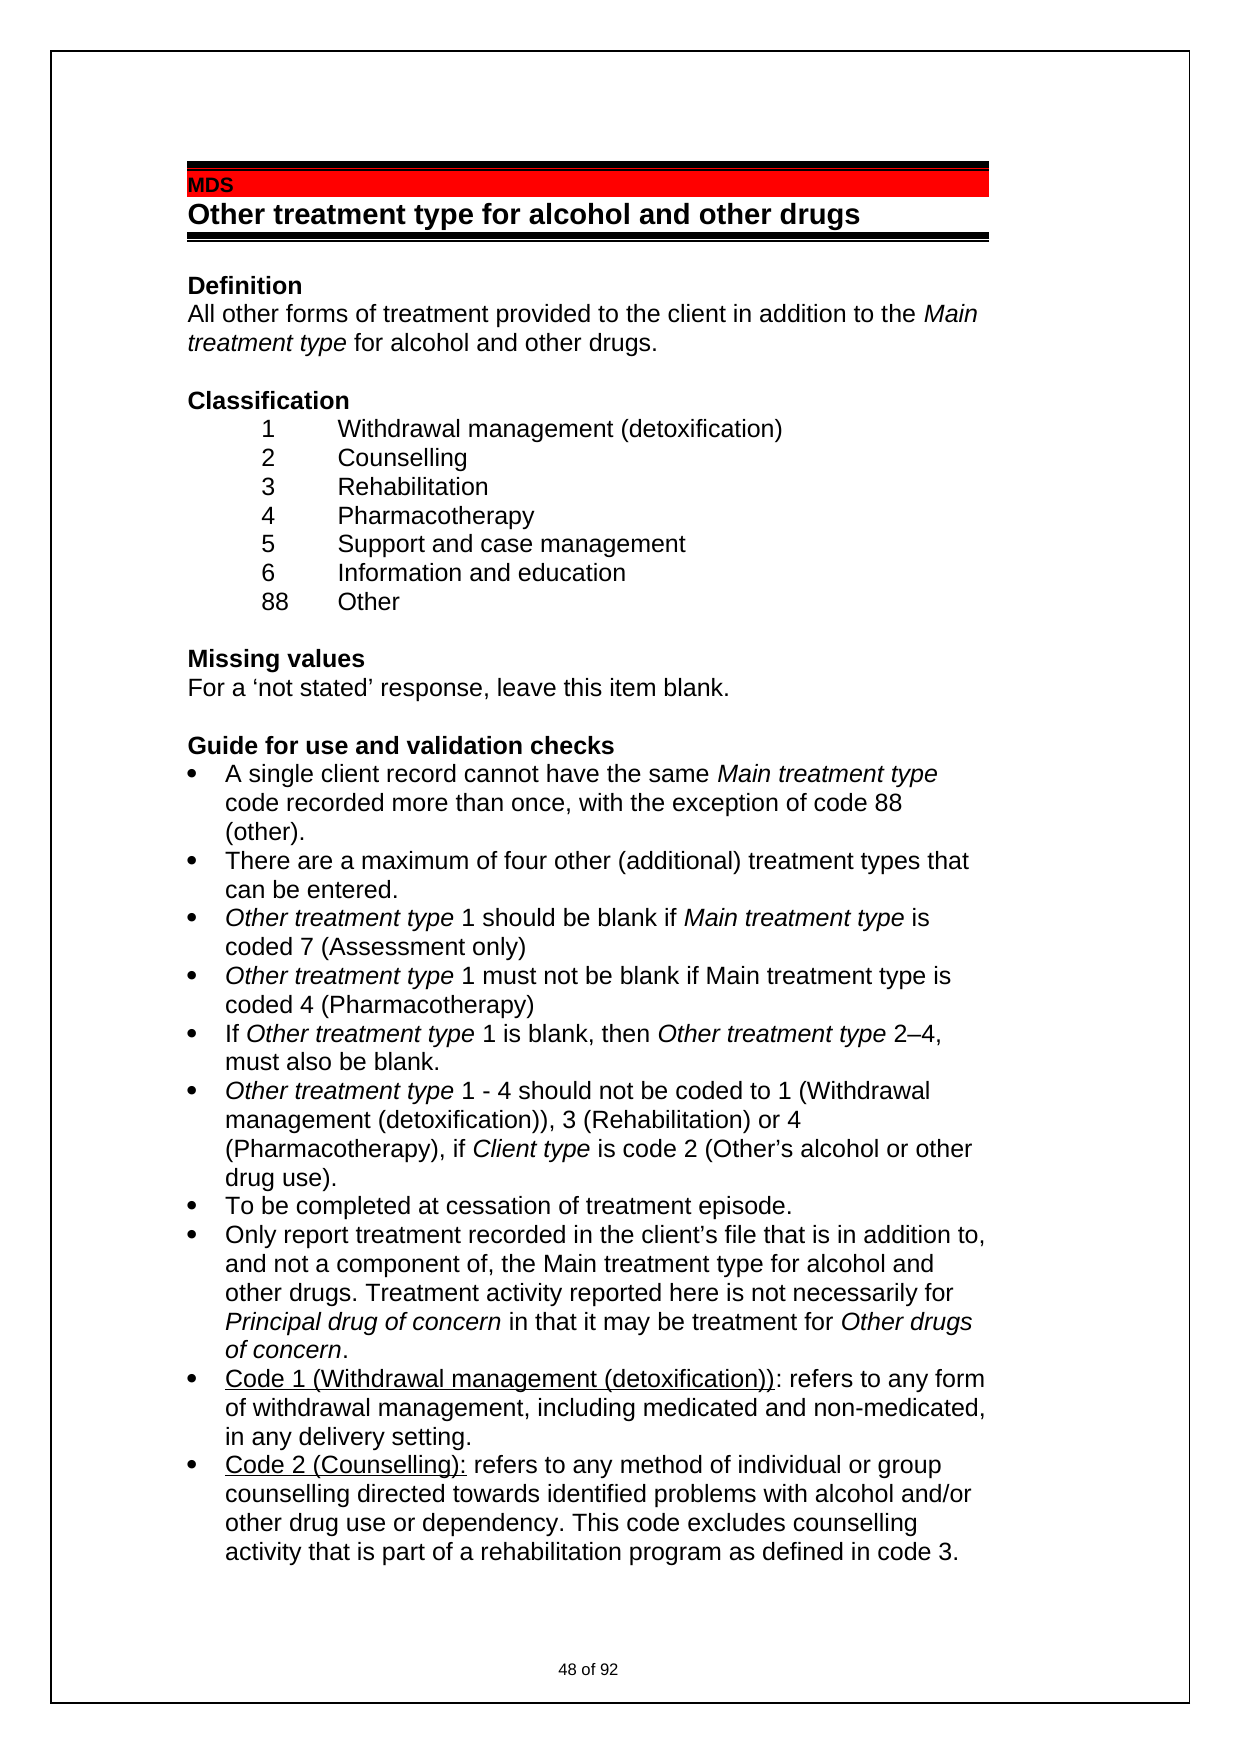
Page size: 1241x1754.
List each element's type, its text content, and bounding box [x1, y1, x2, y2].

list Code 1 (Withdrawal management (detoxification)): refers to any form of withdrawal management, including medicated and non-medicated, in any delivery setting. [187, 1364, 989, 1450]
text 5 Support and case management [187, 529, 989, 558]
text 1 Withdrawal management (detoxification) [187, 414, 989, 443]
list Other treatment type 1 should be blank if Main treatment type is coded 7 (Assessment only) [187, 903, 989, 961]
subtitle Guide for use and validation checks [187, 731, 1009, 759]
text 88 Other [187, 587, 989, 616]
list There are a maximum of four other (additional) treatment types that can be entered. [187, 846, 989, 903]
list A single client record cannot have the same Main treatment type code recorded more than once, with the exception of code 88 (other). [187, 759, 989, 846]
text 3 Rehabilitation [187, 472, 989, 501]
list Only report treatment recorded in the client’s file that is in addition to, and not a component of, the Main treatment type for alcohol and other drugs. Treatment activity reported here is not necessarily for Principal drug of concern in that it may be treatment for Other drugs of concern. [187, 1220, 989, 1364]
text All other forms of treatment provided to the client in addition to the Main treatment type for alcohol and other drugs. [187, 299, 989, 357]
text 4 Pharmacotherapy [187, 501, 989, 529]
list To be completed at cessation of treatment episode. [187, 1191, 989, 1220]
list Code 2 (Counselling): refers to any method of individual or group counselling directed towards identified problems with alcohol and/or other drug use or dependency. This code excludes counselling activity that is part of a rehabilitation program as defined in code 3. [187, 1450, 989, 1565]
subtitle Definition [187, 271, 1009, 299]
text 2 Counselling [187, 443, 989, 472]
text 6 Information and education [187, 558, 989, 587]
subtitle Classification [187, 386, 1009, 414]
list If Other treatment type 1 is blank, then Other treatment type 2–4, must also be blank. [187, 1018, 989, 1076]
text For a ‘not stated’ response, leave this item blank. [187, 673, 989, 702]
subtitle Missing values [187, 644, 1009, 673]
subtitle MDS [187, 171, 989, 185]
subtitle Other treatment type for alcohol and other drugs [187, 185, 989, 232]
list Other treatment type 1 - 4 should not be coded to 1 (Withdrawal management (detoxification)), 3 (Rehabilitation) or 4 (Pharmacotherapy), if Client type is code 2 (Other’s alcohol or other drug use). [187, 1076, 989, 1191]
list Other treatment type 1 must not be blank if Main treatment type is coded 4 (Pharmacotherapy) [187, 961, 989, 1018]
